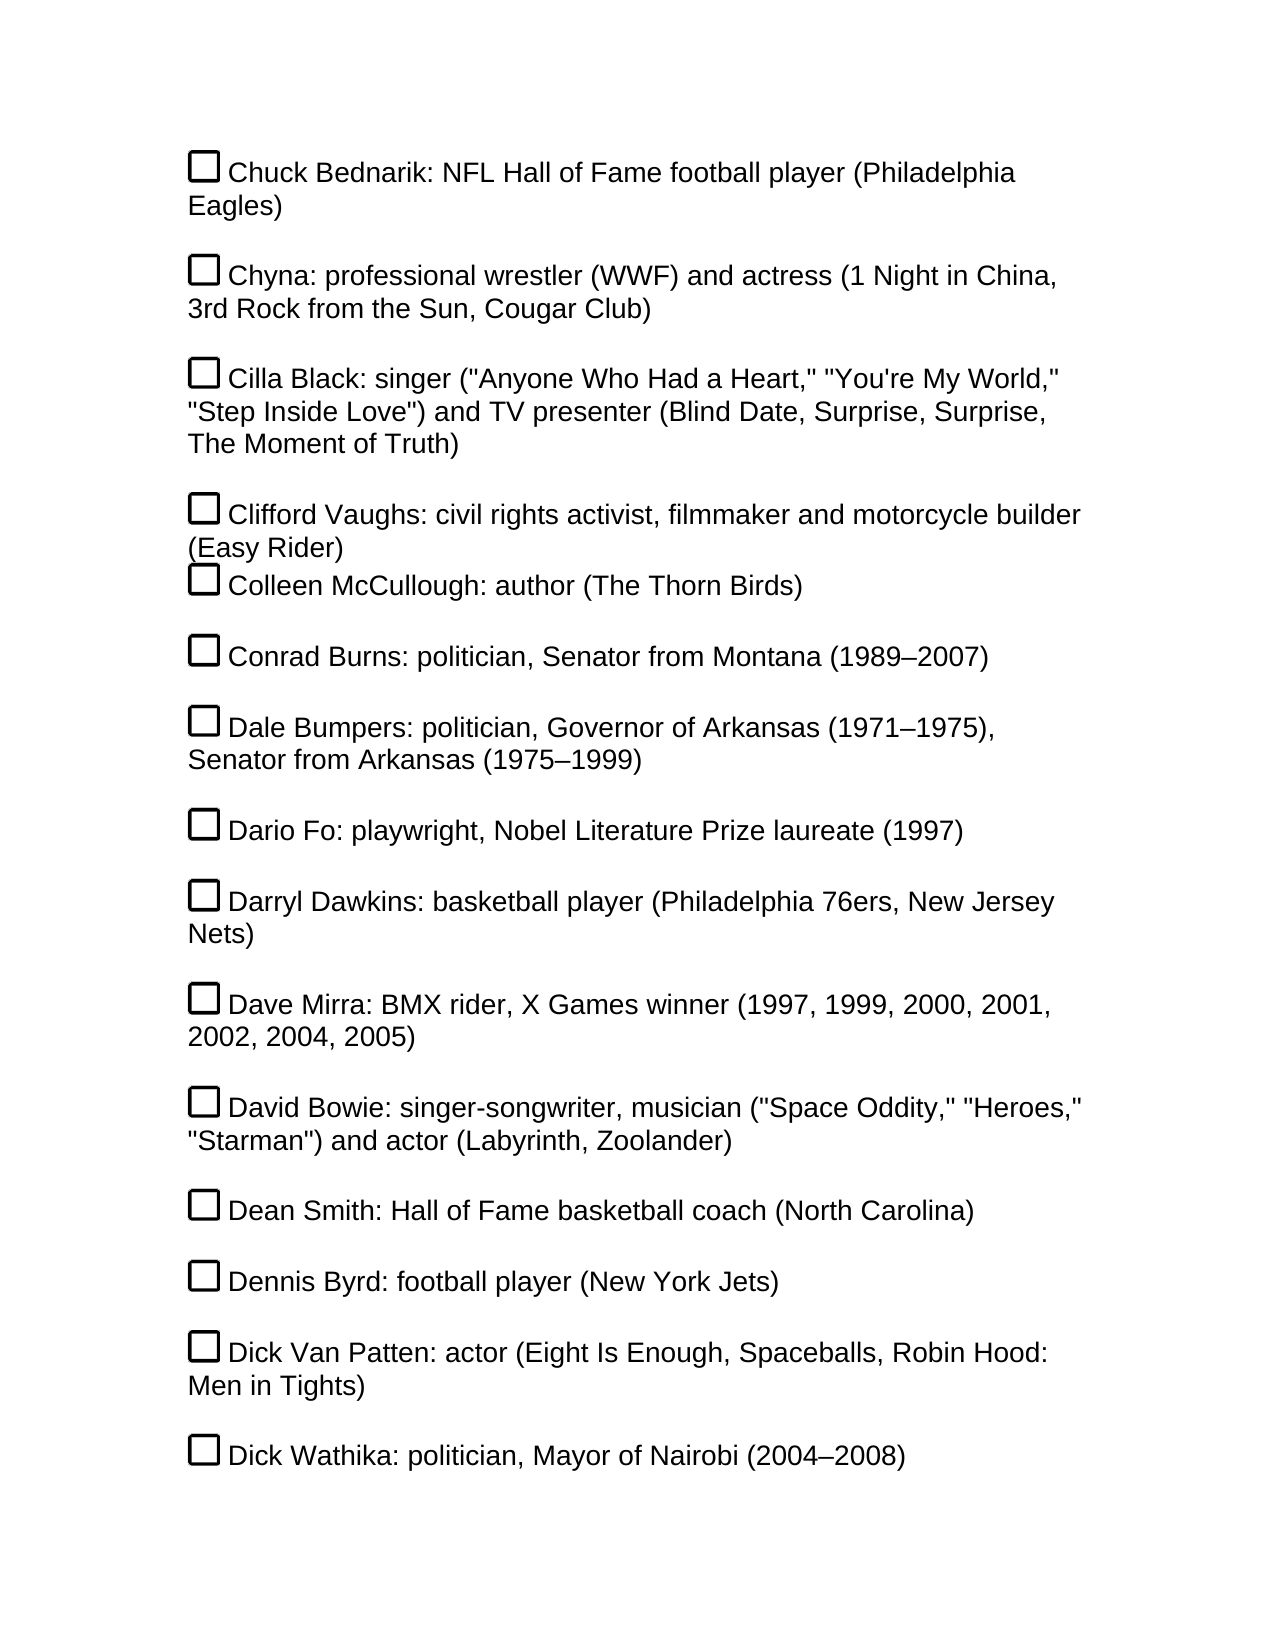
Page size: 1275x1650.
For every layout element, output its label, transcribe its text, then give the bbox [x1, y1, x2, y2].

text Dick Van Patten: actor (Eight Is Enough, Spaceballs, Robin Hood: Men in Tights) [187, 1330, 1087, 1401]
text Colleen McCullough: author (The Thorn Birds) [187, 563, 1087, 601]
text Dean Smith: Hall of Fame basketball coach (North Carolina) [187, 1188, 1087, 1227]
picture [187, 562, 220, 596]
picture [187, 633, 220, 667]
text Chuck Bednarik: NFL Hall of Fame football player (Philadelphia Eagles) [187, 150, 1087, 221]
text Dario Fo: playwright, Nobel Literature Prize laureate (1997) [187, 808, 1087, 846]
picture [187, 253, 220, 286]
picture [187, 1259, 220, 1292]
picture [187, 492, 220, 525]
picture [187, 1330, 220, 1363]
picture [187, 1433, 220, 1466]
picture [187, 1188, 220, 1221]
text Dick Wathika: politician, Mayor of Nairobi (2004–2008) [187, 1433, 1087, 1472]
text Conrad Burns: politician, Senator from Montana (1989–2007) [187, 634, 1087, 672]
text Dale Bumpers: politician, Governor of Arkansas (1971–1975), Senator from Arkansas (1975–1999) [187, 704, 1087, 775]
picture [187, 1085, 220, 1118]
text Dennis Byrd: football player (New York Jets) [187, 1259, 1087, 1298]
picture [187, 878, 220, 912]
text Clifford Vaughs: civil rights activist, filmmaker and motorcycle builder (Easy Rider) [187, 492, 1087, 563]
picture [187, 356, 220, 389]
text Darryl Dawkins: basketball player (Philadelphia 76ers, New Jersey Nets) [187, 879, 1087, 949]
picture [187, 807, 220, 841]
picture [187, 150, 220, 183]
picture [187, 704, 220, 737]
text Dave Mirra: BMX rider, X Games winner (1997, 1999, 2000, 2001, 2002, 2004, 2005) [187, 982, 1087, 1053]
text David Bowie: singer-songwriter, musician ("Space Oddity," "Heroes," "Starman") and actor (Labyrinth, Zoolander) [187, 1085, 1087, 1156]
text Cilla Black: singer ("Anyone Who Had a Heart," "You're My World," "Step Inside Love") and TV presenter (Blind Date, Surprise, Surprise, The Moment of Truth) [187, 356, 1087, 460]
text Chyna: professional wrestler (WWF) and actress (1 Night in China, 3rd Rock from the Sun, Cougar Club) [187, 253, 1087, 324]
picture [187, 981, 220, 1015]
